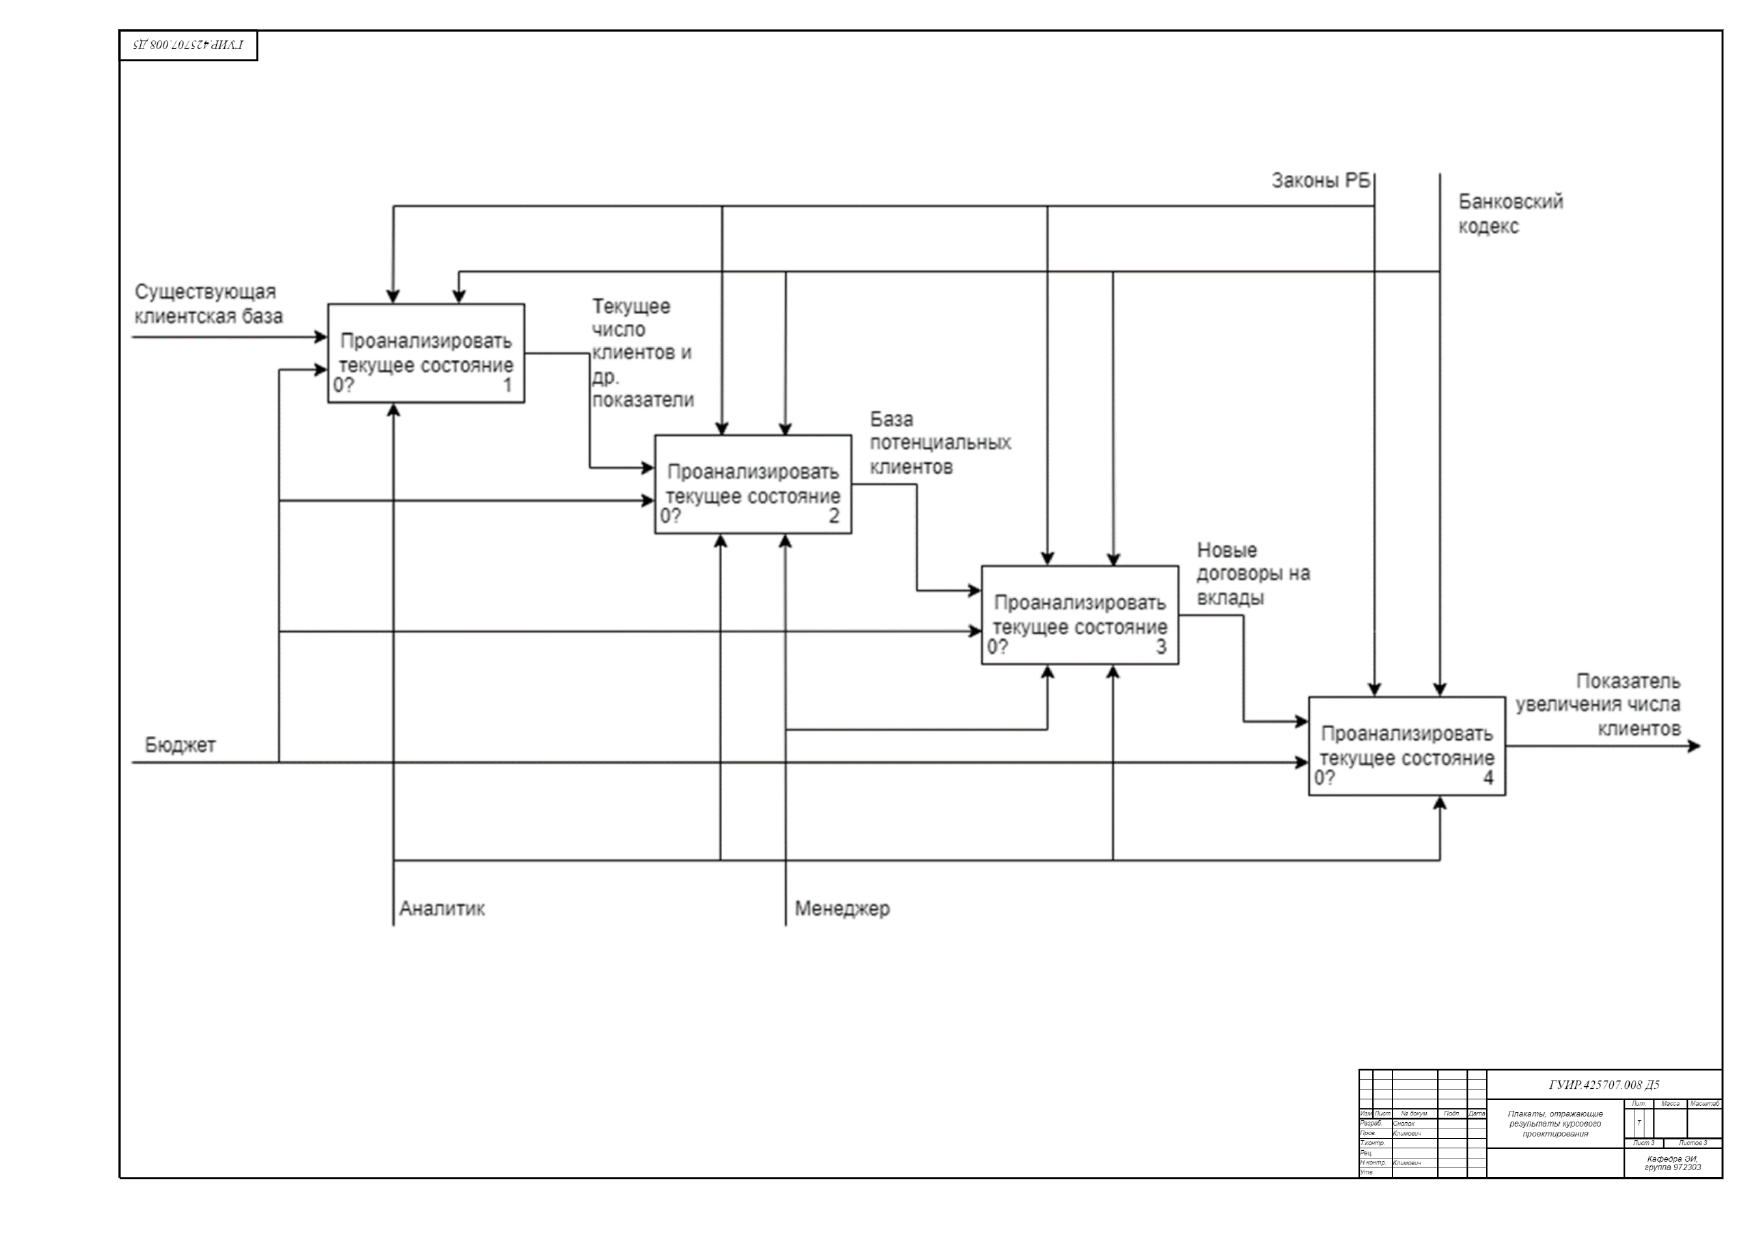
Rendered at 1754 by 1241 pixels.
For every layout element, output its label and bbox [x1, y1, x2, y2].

picture [118, 29, 1725, 1180]
